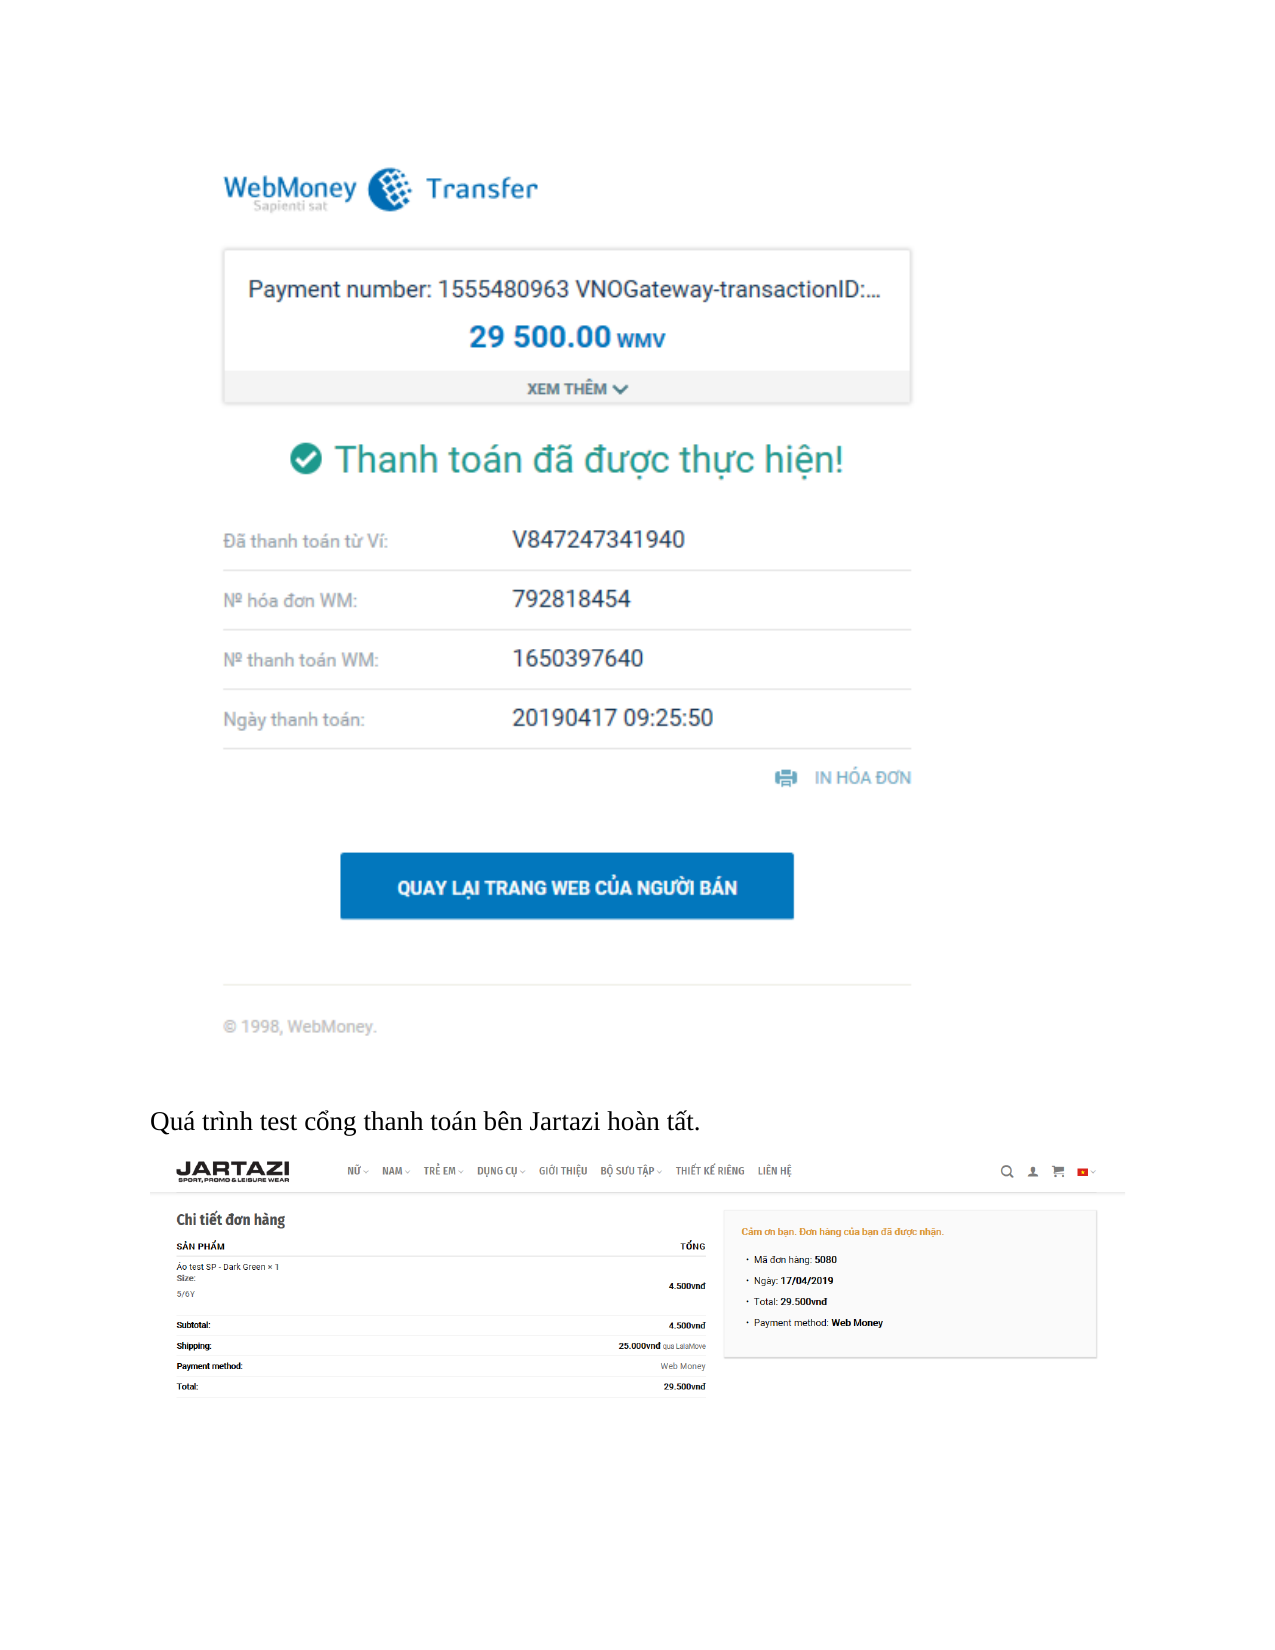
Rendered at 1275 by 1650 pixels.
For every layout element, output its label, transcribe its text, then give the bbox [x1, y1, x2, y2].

picture [150, 1155, 1125, 1427]
picture [150, 150, 999, 1086]
text Quá trình test cổng thanh toán bên Jartazi hoàn tất. [150, 1105, 1125, 1136]
